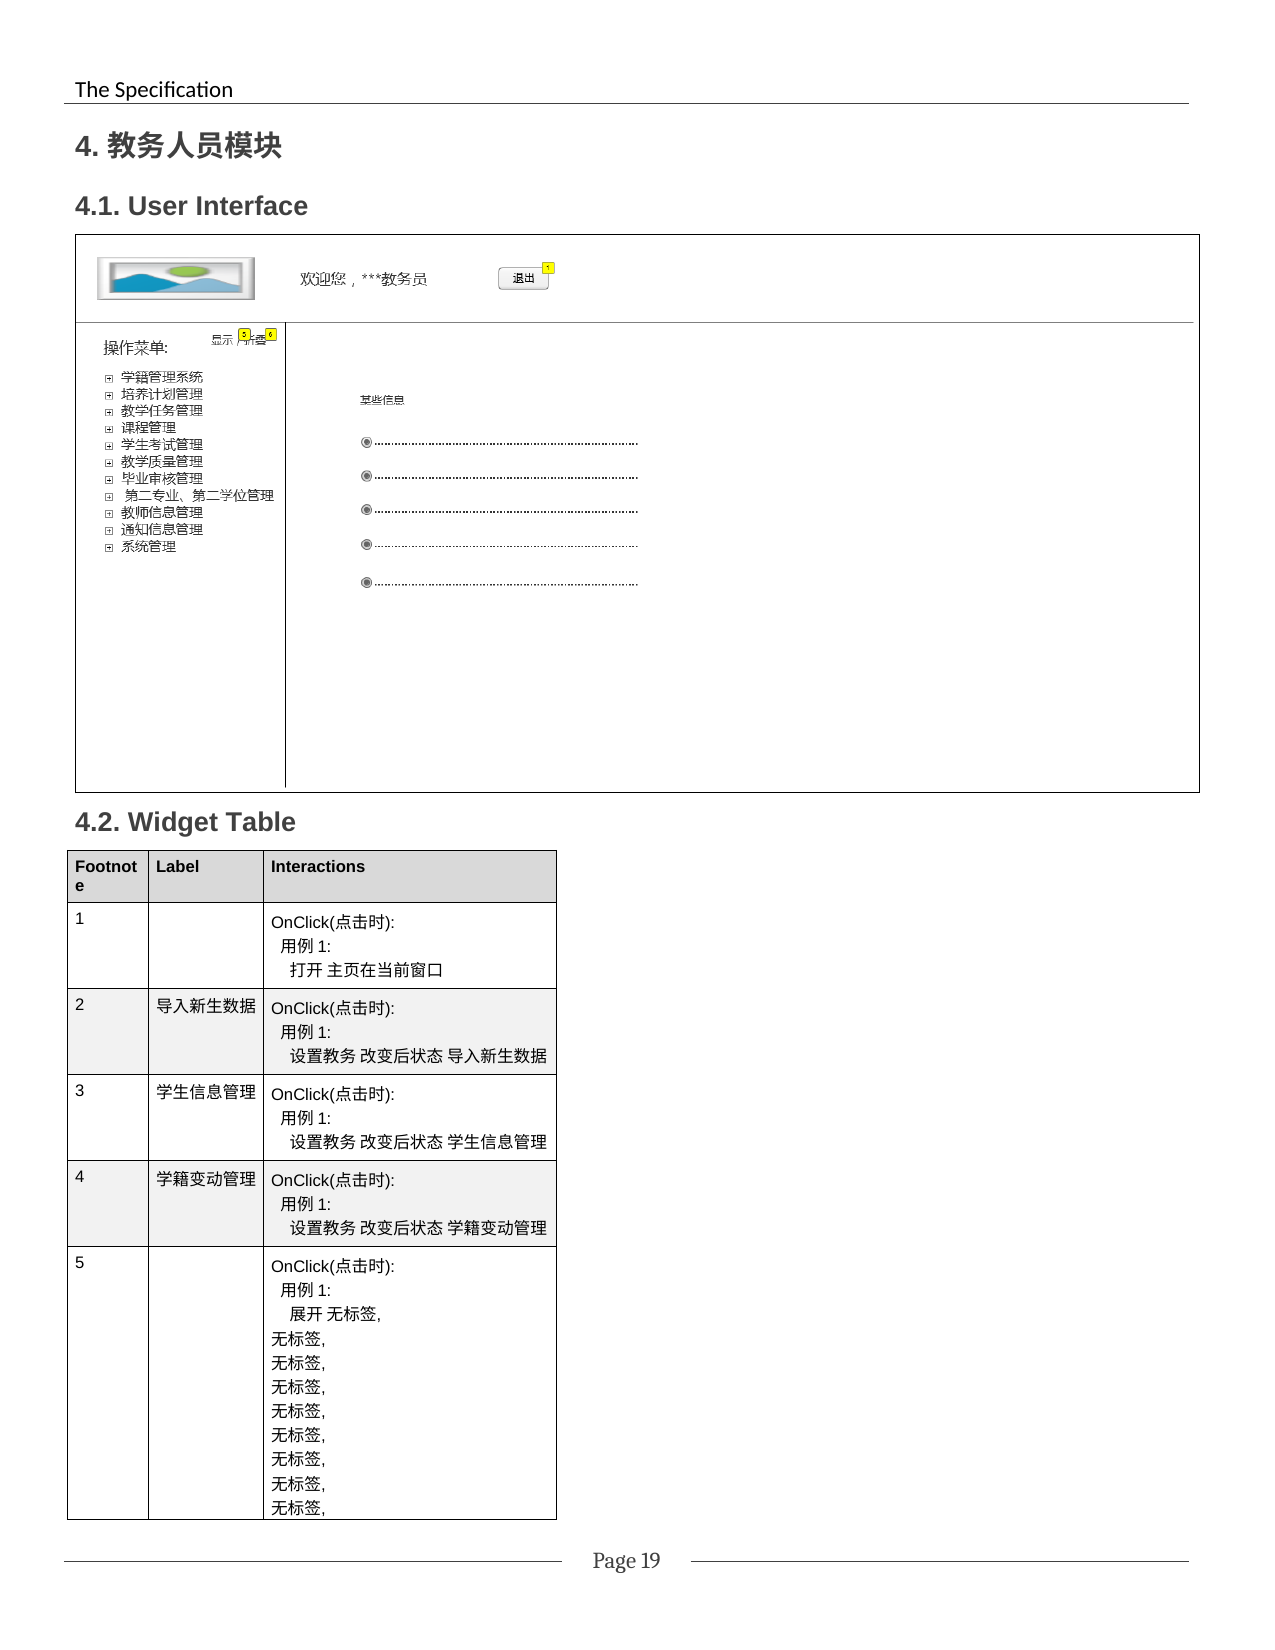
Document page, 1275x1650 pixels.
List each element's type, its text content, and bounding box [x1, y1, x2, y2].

table_cell OnClick(点击时): 用例 1: 打开 主页在当前窗口 [264, 903, 556, 988]
table_header Footnote [68, 851, 148, 902]
table_cell 学生信息管理 [149, 1075, 263, 1160]
table_header Interactions [264, 851, 556, 902]
table_cell 1 [68, 903, 148, 988]
table_cell OnClick(点击时): 用例 1: 设置教务 改变后状态 导入新生数据 [264, 989, 556, 1074]
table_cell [264, 1247, 556, 1519]
table_cell [149, 903, 263, 988]
table_cell 3 [68, 1075, 148, 1160]
subtitle User Interface [75, 190, 1200, 222]
table_cell OnClick(点击时): 用例 1: 设置教务 改变后状态 学籍变动管理 [264, 1161, 556, 1246]
table_cell 5 [68, 1247, 148, 1519]
table_cell [149, 1247, 263, 1519]
table_cell 4 [68, 1161, 148, 1246]
subtitle Widget Table [75, 806, 1200, 837]
table_cell 2 [68, 989, 148, 1074]
subtitle 教务人员模块 [75, 126, 1200, 165]
table_header Label [149, 851, 263, 902]
table_cell 导入新生数据 [149, 989, 263, 1074]
table_cell 学籍变动管理 [149, 1161, 263, 1246]
picture [76, 235, 1199, 792]
table_cell OnClick(点击时): 用例 1: 设置教务 改变后状态 学生信息管理 [264, 1075, 556, 1160]
